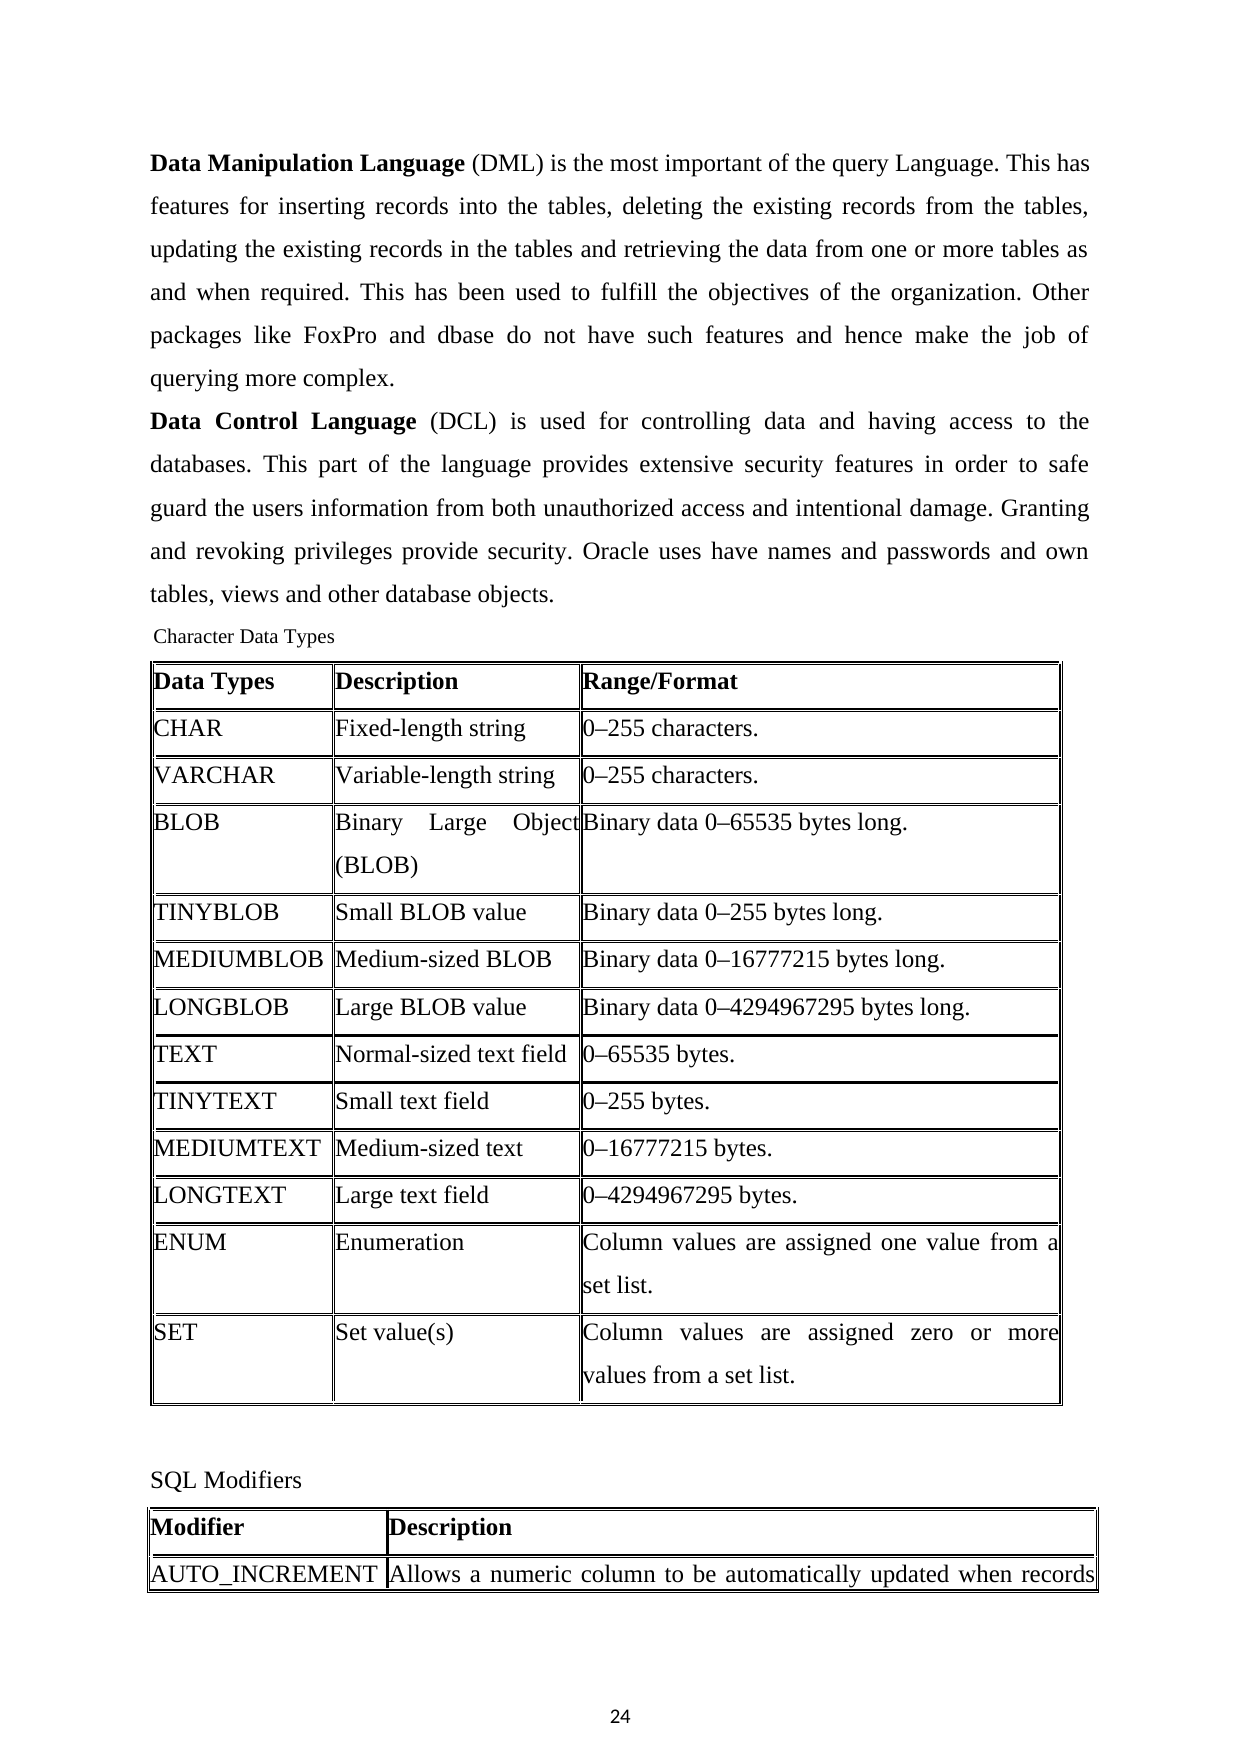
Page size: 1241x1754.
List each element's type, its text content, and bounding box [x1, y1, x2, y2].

table_cell Binary Large Object (BLOB) [335, 806, 579, 893]
table_cell 0–65535 bytes. [583, 1034, 1059, 1081]
table_cell Range/Format [583, 661, 1061, 708]
table_cell MEDIUMBLOB [152, 940, 333, 987]
table_cell Variable-length string [335, 759, 579, 802]
table_cell Small text field [335, 1084, 579, 1128]
table_cell LONGBLOB [152, 987, 333, 1034]
table_cell Binary data 0–65535 bytes long. [583, 803, 1060, 893]
table_cell CHAR [154, 708, 332, 755]
table_cell Medium-sized BLOB [335, 943, 579, 987]
table_cell Set value(s) [334, 1313, 581, 1403]
table_cell Description [335, 665, 579, 708]
text Data Control Language (DCL) is used for controlling data and having access to the databases. This part of the language provides extensive security features in order to safe guard the users information from both unauthorized access and intentional damage. Granting and revoking privileges provide security. Oracle uses have names and passwords and own tables, views and other database objects. [150, 406, 1090, 608]
table_cell TINYBLOB [152, 893, 333, 940]
table_cell Binary data 0–255 bytes long. [581, 893, 1061, 940]
table_cell LONGTEXT [154, 1175, 332, 1222]
table_cell Column values are assigned one value from a set list. [583, 1222, 1060, 1312]
table_cell Modifier [149, 1507, 386, 1554]
table_cell 0–255 characters. [583, 708, 1060, 755]
table_cell 0–255 characters. [583, 755, 1060, 802]
table_cell 0–4294967295 bytes. [583, 1175, 1060, 1222]
text Data Manipulation Language (DML) is the most important of the query Language. This has features for inserting records into the tables, deleting the existing records from the tables, updating the existing records in the tables and retrieving the data from one or more tables as and when required. This has been used to fulfill the objectives of the organization. Other packages like FoxPro and dbase do not have such features and hence make the job of querying more complex. [150, 148, 1090, 392]
table_cell AUTO_INCREMENT [150, 1554, 387, 1589]
table_cell Binary data 0–16777215 bytes long. [581, 940, 1061, 987]
table_header Character Data Types [152, 622, 1061, 661]
table_cell MEDIUMTEXT [154, 1128, 332, 1175]
table_cell Description [389, 1507, 1097, 1554]
table_header SQL Modifiers [149, 1463, 1097, 1507]
table_cell Medium-sized text [335, 1132, 579, 1175]
table_cell Fixed-length string [335, 712, 579, 755]
table_cell BLOB [154, 803, 332, 893]
table_cell Enumeration [335, 1226, 579, 1312]
table_cell Binary data 0–4294967295 bytes long. [581, 987, 1061, 1034]
table_cell VARCHAR [154, 755, 332, 802]
table_cell Normal-sized text field [335, 1037, 579, 1081]
table_cell 0–16777215 bytes. [583, 1128, 1060, 1175]
table_cell Small BLOB value [335, 896, 579, 940]
table_cell SET [154, 1313, 333, 1403]
table_cell TEXT [154, 1034, 332, 1081]
table_cell Large text field [335, 1179, 579, 1222]
table_cell ENUM [154, 1222, 332, 1312]
table_cell Large BLOB value [335, 990, 579, 1034]
table_cell Data Types [154, 663, 332, 708]
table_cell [387, 1554, 1096, 1589]
table_cell Column values are assigned zero or more values from a set list. [581, 1313, 1060, 1403]
table_cell TINYTEXT [154, 1081, 332, 1128]
table_cell 0–255 bytes. [583, 1081, 1059, 1128]
